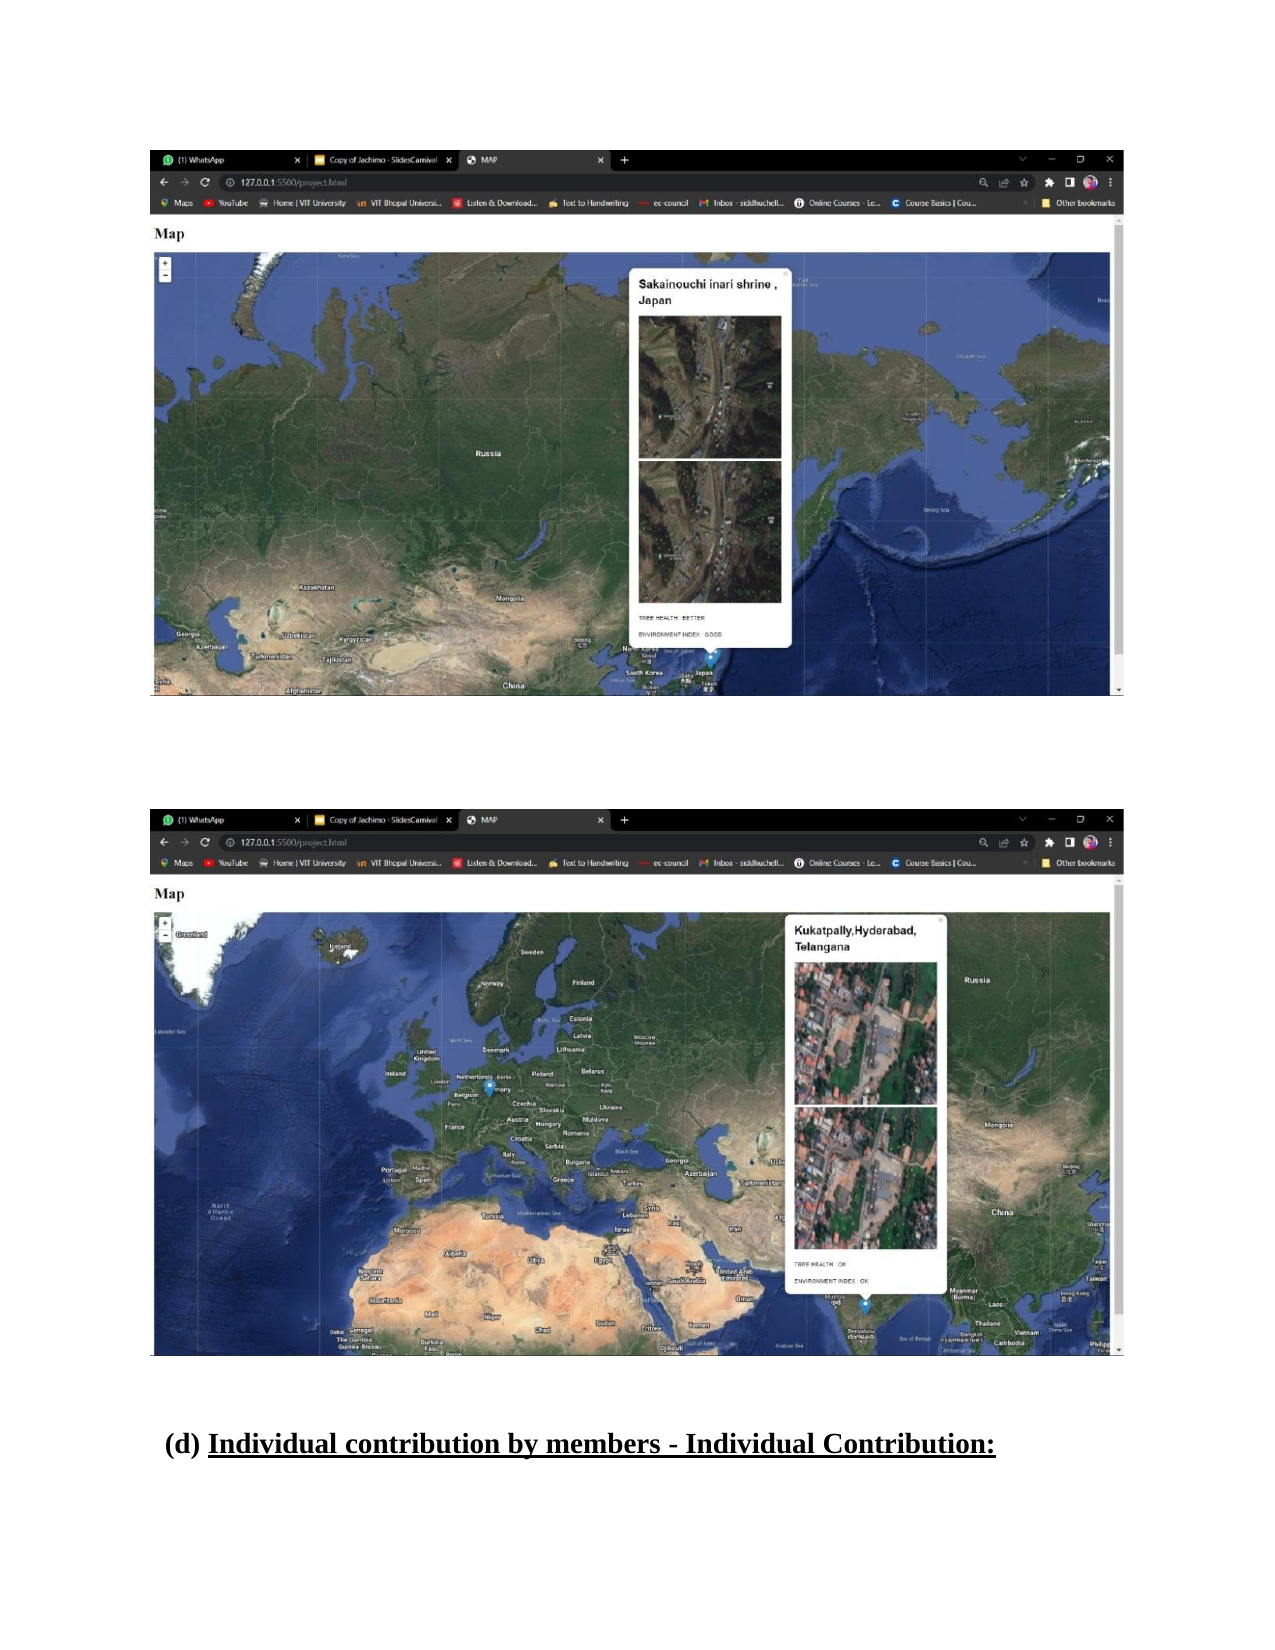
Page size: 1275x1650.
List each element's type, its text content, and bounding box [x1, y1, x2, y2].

subtitle Individual contribution by members - Individual Contribution: [164, 1426, 1152, 1459]
picture [150, 809, 1124, 1356]
picture [150, 150, 1124, 696]
